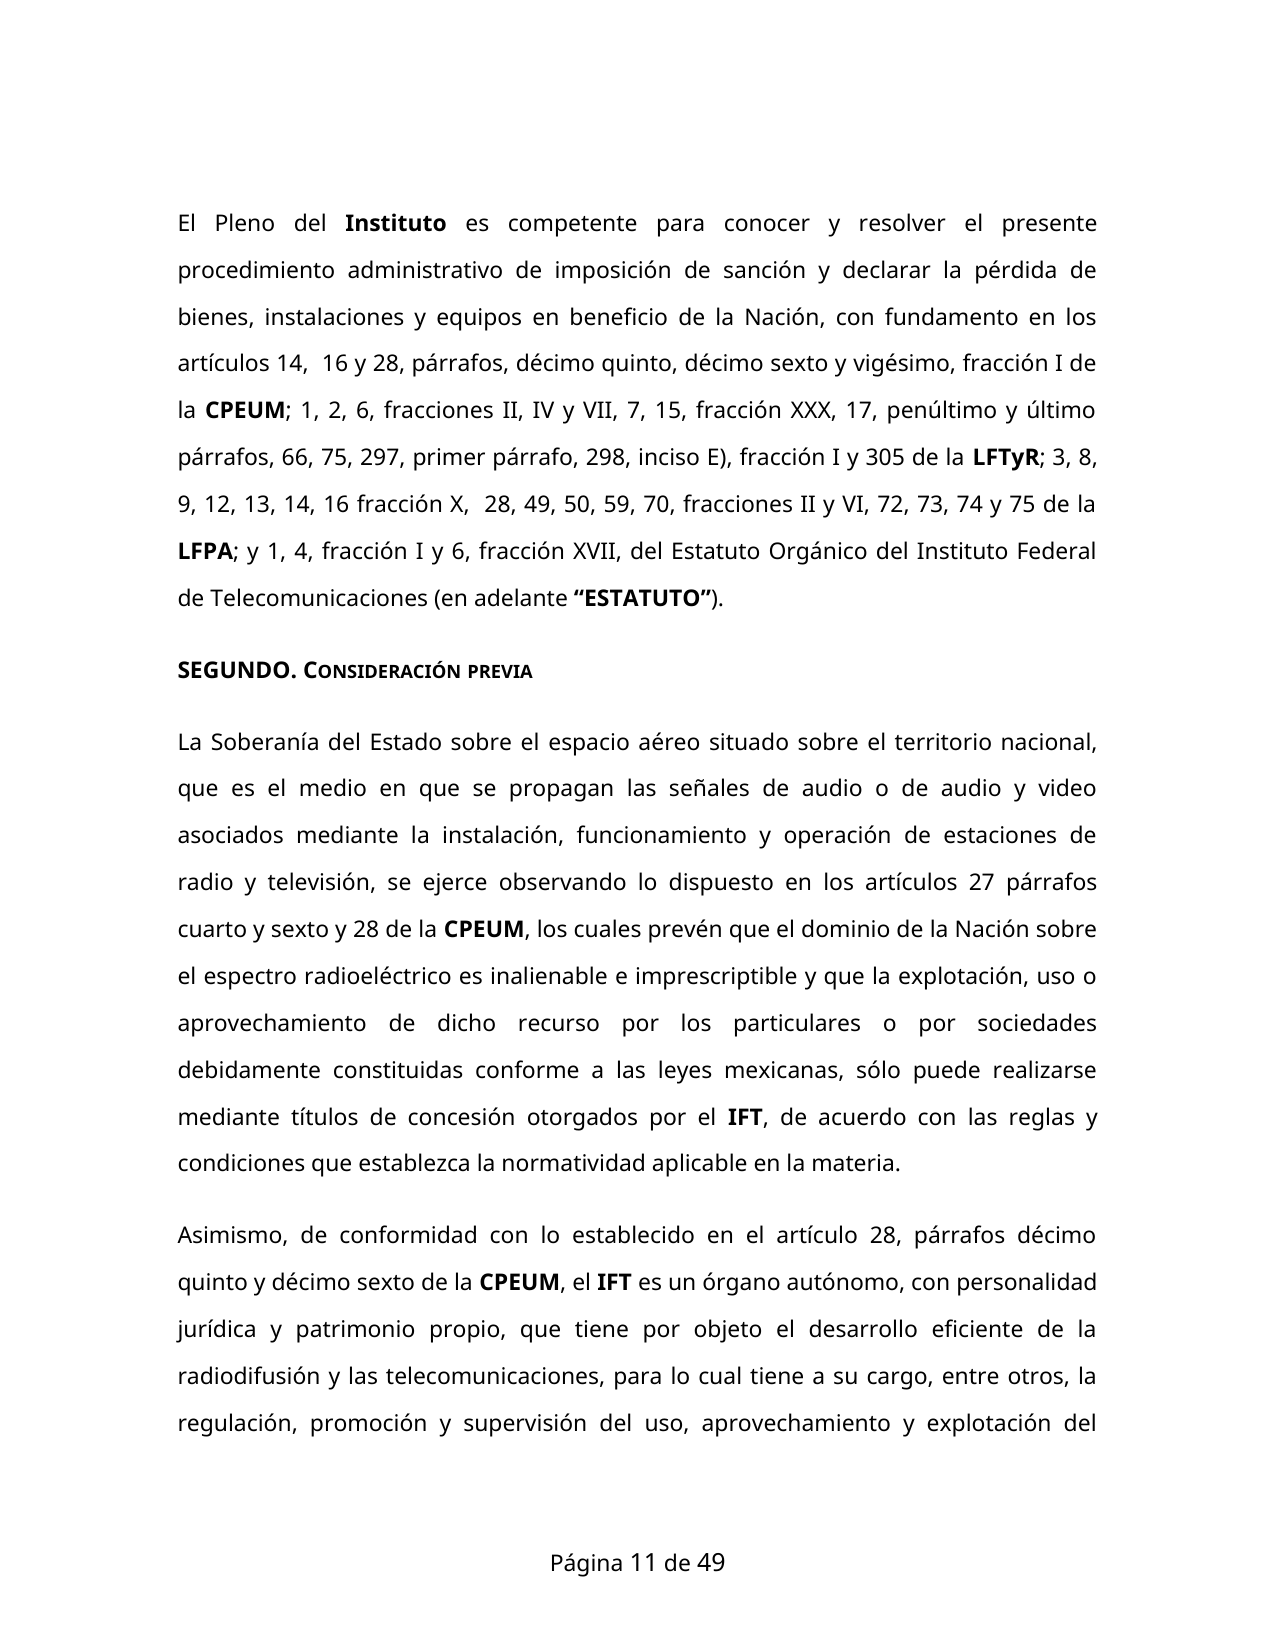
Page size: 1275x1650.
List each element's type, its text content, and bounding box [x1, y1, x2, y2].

text La Soberanía del Estado sobre el espacio aéreo situado sobre el territorio nacional, que es el medio en que se propagan las señales de audio o de audio y video asociados mediante la instalación, funcionamiento y operación de estaciones de radio y televisión, se ejerce observando lo dispuesto en los artículos 27 párrafos cuarto y sexto y 28 de la CPEUM, los cuales prevén que el dominio de la Nación sobre el espectro radioeléctrico es inalienable e imprescriptible y que la explotación, uso o aprovechamiento de dicho recurso por los particulares o por sociedades debidamente constituidas conforme a las leyes mexicanas, sólo puede realizarse mediante títulos de concesión otorgados por el IFT, de acuerdo con las reglas y condiciones que establezca la normatividad aplicable en la materia. [177, 726, 1098, 1179]
text SEGUNDO. Consideración previa [177, 654, 1098, 685]
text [177, 1219, 1098, 1438]
text El Pleno del Instituto es competente para conocer y resolver el presente procedimiento administrativo de imposición de sanción y declarar la pérdida de bienes, instalaciones y equipos en beneficio de la Nación, con fundamento en los artículos 14, 16 y 28, párrafos, décimo quinto, décimo sexto y vigésimo, fracción I de la CPEUM; 1, 2, 6, fracciones II, IV y VII, 7, 15, fracción XXX, 17, penúltimo y último párrafos, 66, 75, 297, primer párrafo, 298, inciso E), fracción I y 305 de la LFTyR; 3, 8, 9, 12, 13, 14, 16 fracción X, 28, 49, 50, 59, 70, fracciones II y VI, 72, 73, 74 y 75 de la LFPA; y 1, 4, fracción I y 6, fracción XVII, del Estatuto Orgánico del Instituto Federal de Telecomunicaciones (en adelante “ESTATUTO”). [177, 207, 1098, 613]
